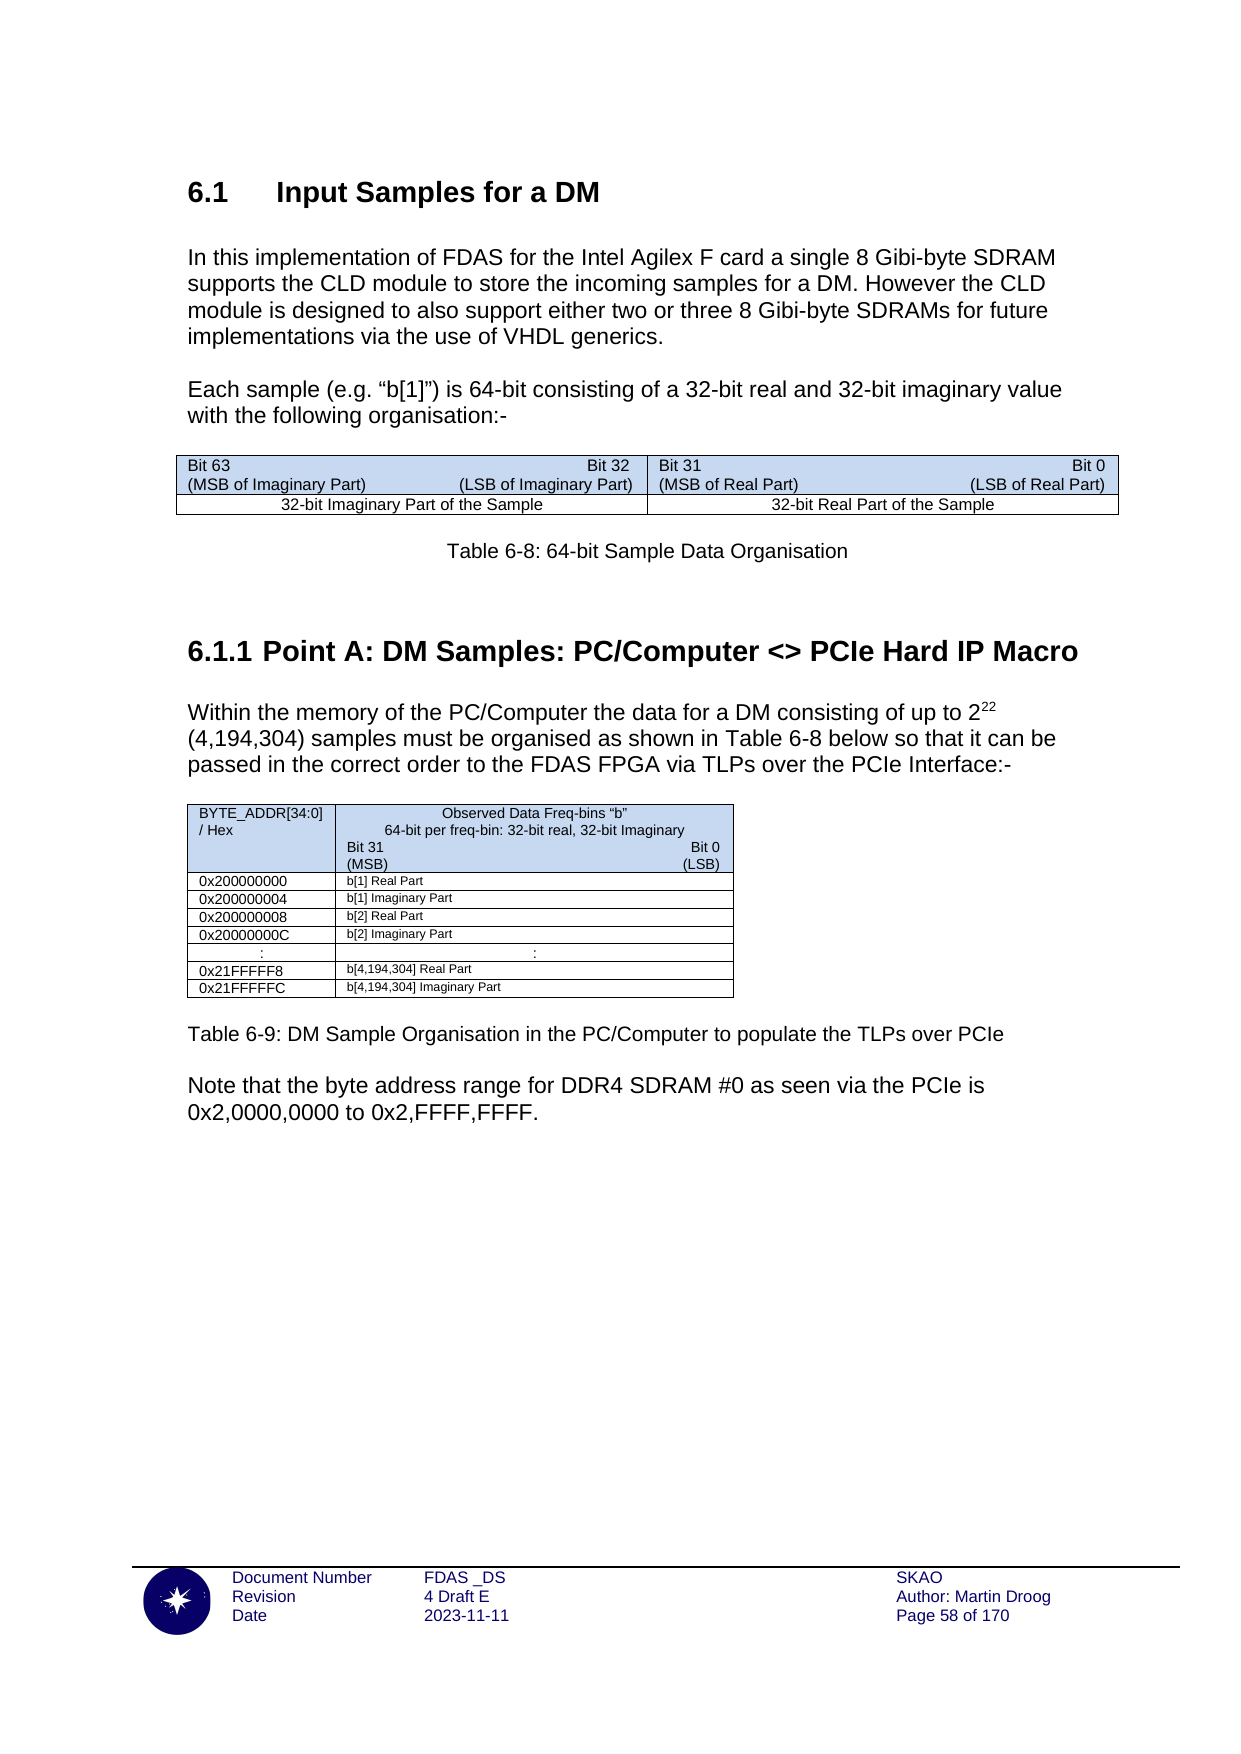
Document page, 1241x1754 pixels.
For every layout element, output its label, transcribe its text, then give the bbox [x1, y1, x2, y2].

text Table 6-2: DM Sample Organisation in the PC/Computer to populate the TLPs over PCIe [187, 1022, 1107, 1046]
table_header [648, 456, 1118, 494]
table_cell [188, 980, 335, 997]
subtitle Point A: DM Samples: PC/Computer <> PCIe Hard IP Macro [187, 641, 1107, 666]
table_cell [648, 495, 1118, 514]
text Within the memory of the PC/Computer the data for a DM consisting of up to 222 (4,194,304) samples must be organised as shown in Table 6-1 below so that it can be passed in the correct order to the FDAS FPGA via TLPs over the PCIe Interface:- [187, 698, 1107, 778]
subtitle Input Samples for a DM [187, 175, 1107, 208]
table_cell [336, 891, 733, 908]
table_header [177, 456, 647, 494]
text Note that the byte address range for DDR4 SDRAM #0 as seen via the PCIe is 0x2,0000,0000 to 0x2,FFFF,FFFF. [187, 1072, 1107, 1125]
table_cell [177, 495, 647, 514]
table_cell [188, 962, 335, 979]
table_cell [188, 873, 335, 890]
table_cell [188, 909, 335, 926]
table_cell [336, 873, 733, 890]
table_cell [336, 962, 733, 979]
text Each sample (e.g. “b[1]”) is 64-bit consisting of a 32-bit real and 32-bit imaginary value with the following organisation:- [187, 376, 1107, 428]
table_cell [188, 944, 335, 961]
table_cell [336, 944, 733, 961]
picture [143, 1567, 211, 1635]
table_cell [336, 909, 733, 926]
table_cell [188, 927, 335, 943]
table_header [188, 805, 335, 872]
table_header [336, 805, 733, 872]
text Table 6-1: 64-bit Sample Data Organisation [187, 539, 1107, 563]
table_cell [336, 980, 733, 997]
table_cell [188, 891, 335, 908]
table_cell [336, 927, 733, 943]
text In this implementation of FDAS for the Intel Agilex F card a single 8 Gibi-byte SDRAM supports the CLD module to store the incoming samples for a DM. However the CLD module is designed to also support either two or three 8 Gibi-byte SDRAMs for future implementations via the use of VHDL generics. [187, 244, 1107, 349]
